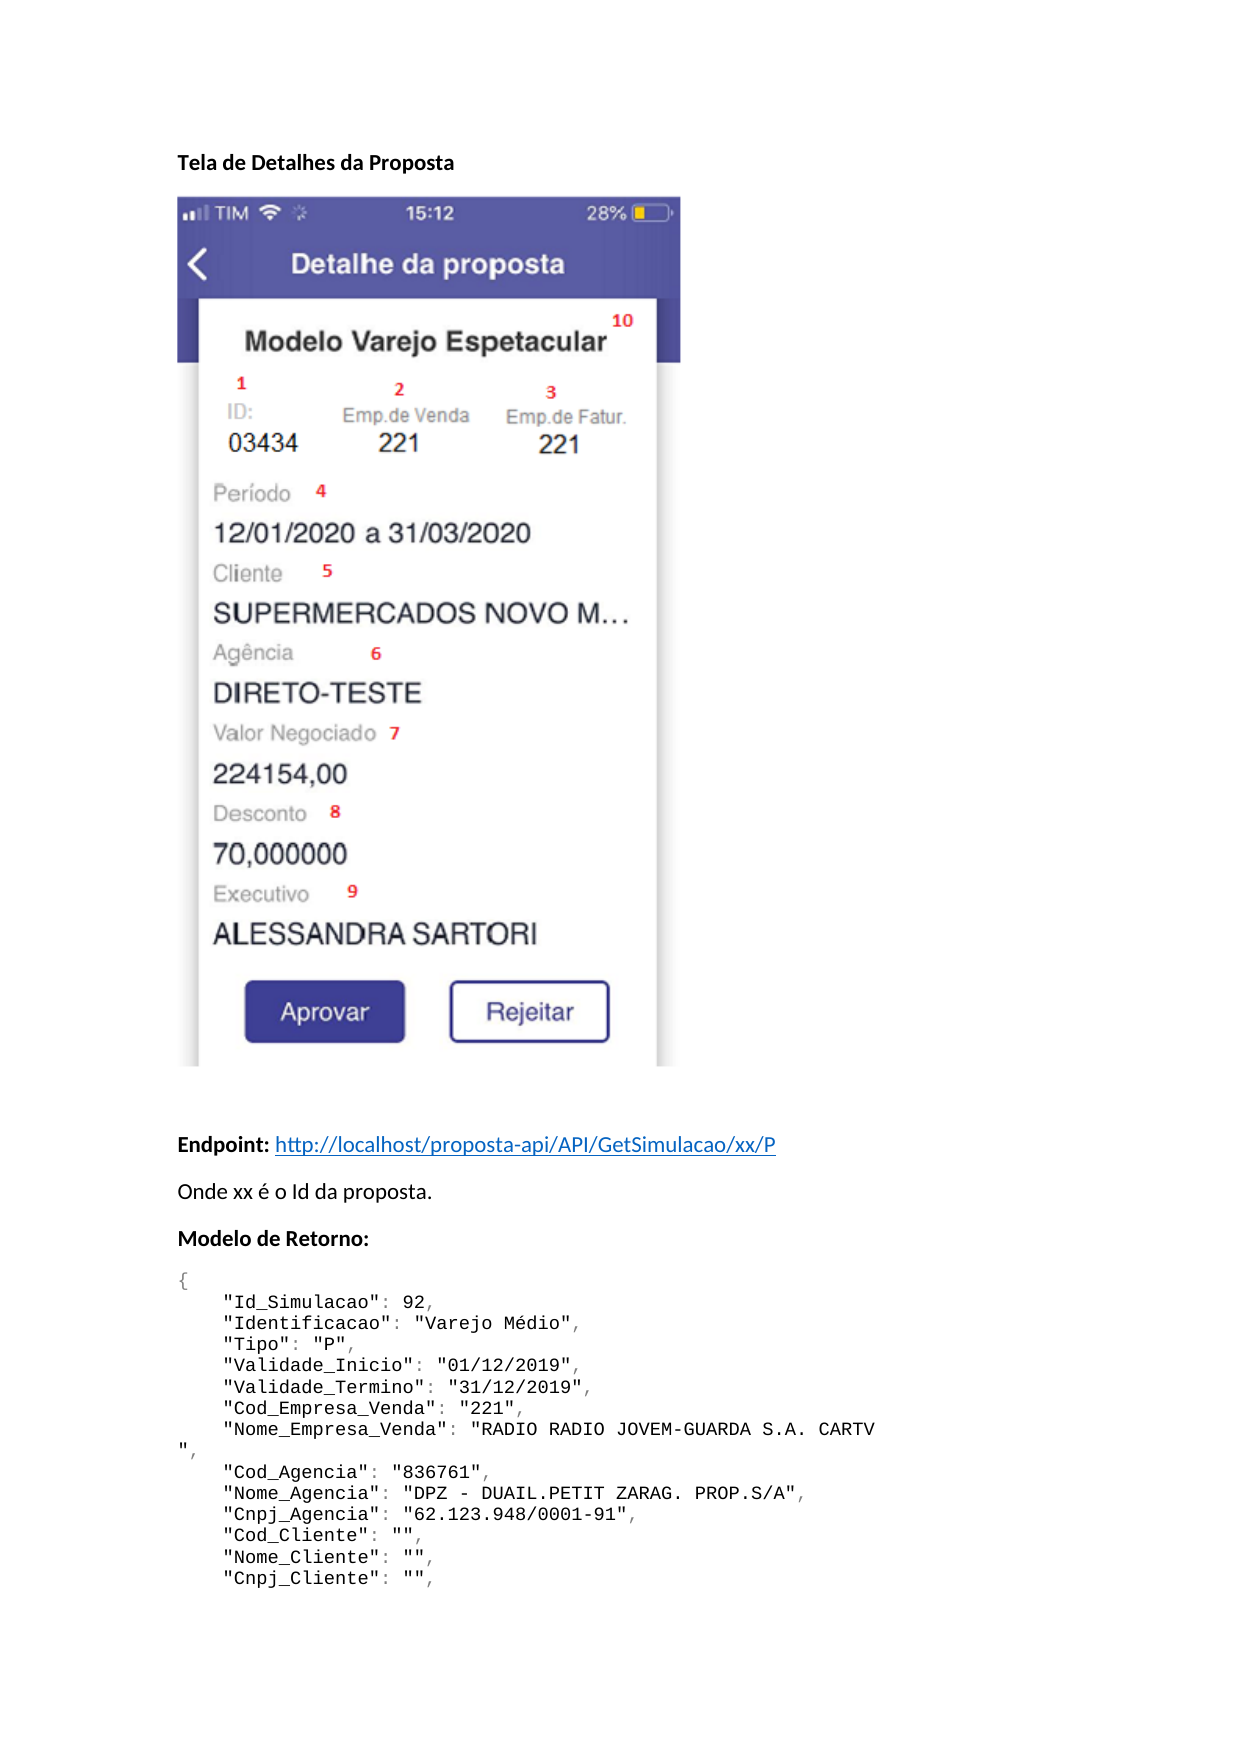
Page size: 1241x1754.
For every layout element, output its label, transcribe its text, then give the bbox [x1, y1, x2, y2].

text "Cod_Agencia": "836761", [177, 1462, 1063, 1484]
text { [177, 1271, 1063, 1292]
text Tela de Detalhes da Proposta [177, 148, 1063, 176]
text "Id_Simulacao": 92, [177, 1292, 1063, 1314]
text "Validade_Termino": "31/12/2019", [177, 1377, 1063, 1399]
text "Nome_Cliente": "", [177, 1547, 1063, 1569]
text "Cnpj_Agencia": "62.123.948/0001-91", [177, 1505, 1063, 1526]
text "Cnpj_Cliente": "", [177, 1569, 1063, 1590]
text Modelo de Retorno: [177, 1224, 1063, 1252]
text "Cod_Empresa_Venda": "221", [177, 1399, 1063, 1420]
picture [177, 194, 690, 1112]
text "Cod_Cliente": "", [177, 1526, 1063, 1547]
text "Tipo": "P", [177, 1335, 1063, 1356]
text Onde xx é o Id da proposta. [177, 1177, 1063, 1206]
text "Validade_Inicio": "01/12/2019", [177, 1356, 1063, 1377]
text "Nome_Empresa_Venda": "RADIO RADIO JOVEM-GUARDA S.A. CARTV ", [177, 1420, 1063, 1462]
text "Nome_Agencia": "DPZ - DUAIL.PETIT ZARAG. PROP.S/A", [177, 1484, 1063, 1505]
text "Identificacao": "Varejo Médio", [177, 1314, 1063, 1335]
text Endpoint: http://localhost/proposta-api/API/GetSimulacao/xx/P [177, 1131, 1063, 1159]
